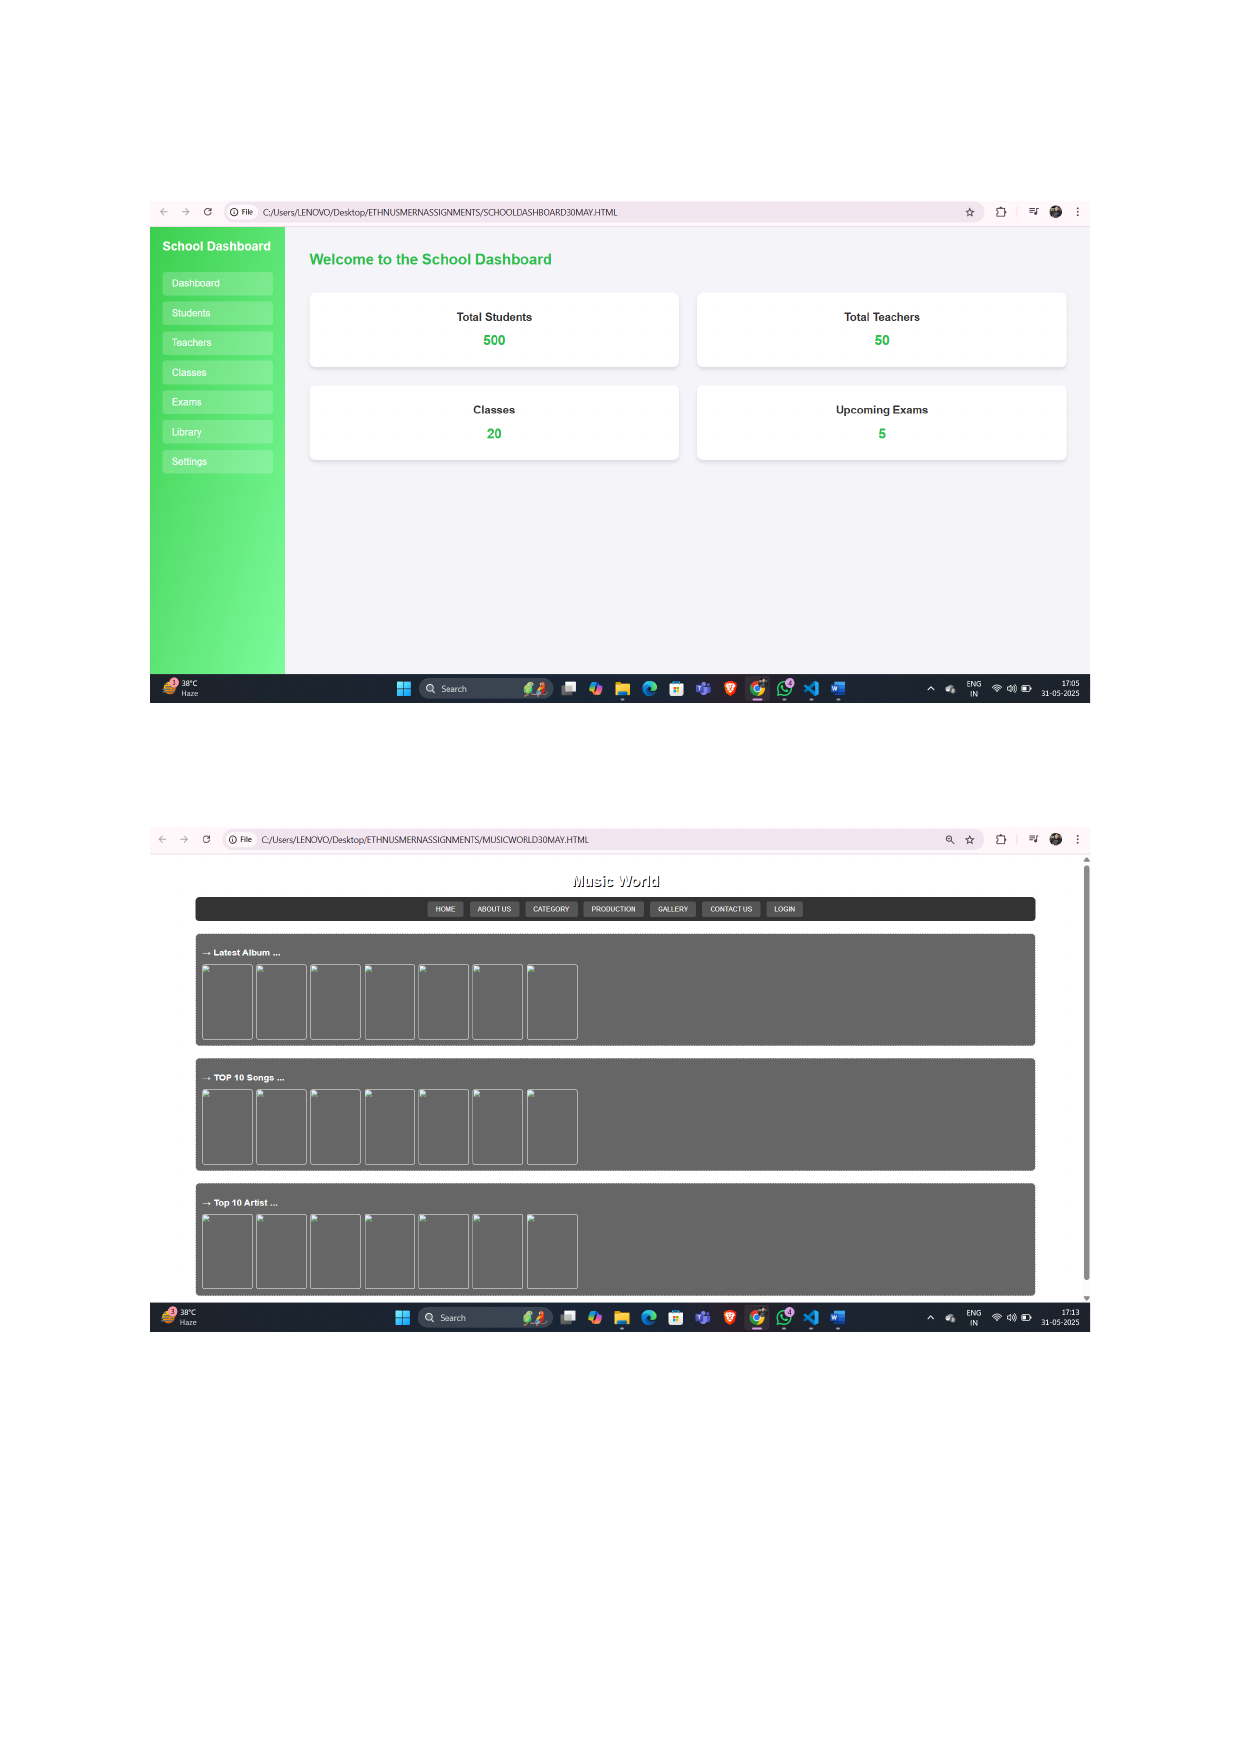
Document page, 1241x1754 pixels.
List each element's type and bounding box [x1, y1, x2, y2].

picture [150, 827, 1091, 1332]
picture [150, 201, 1091, 703]
